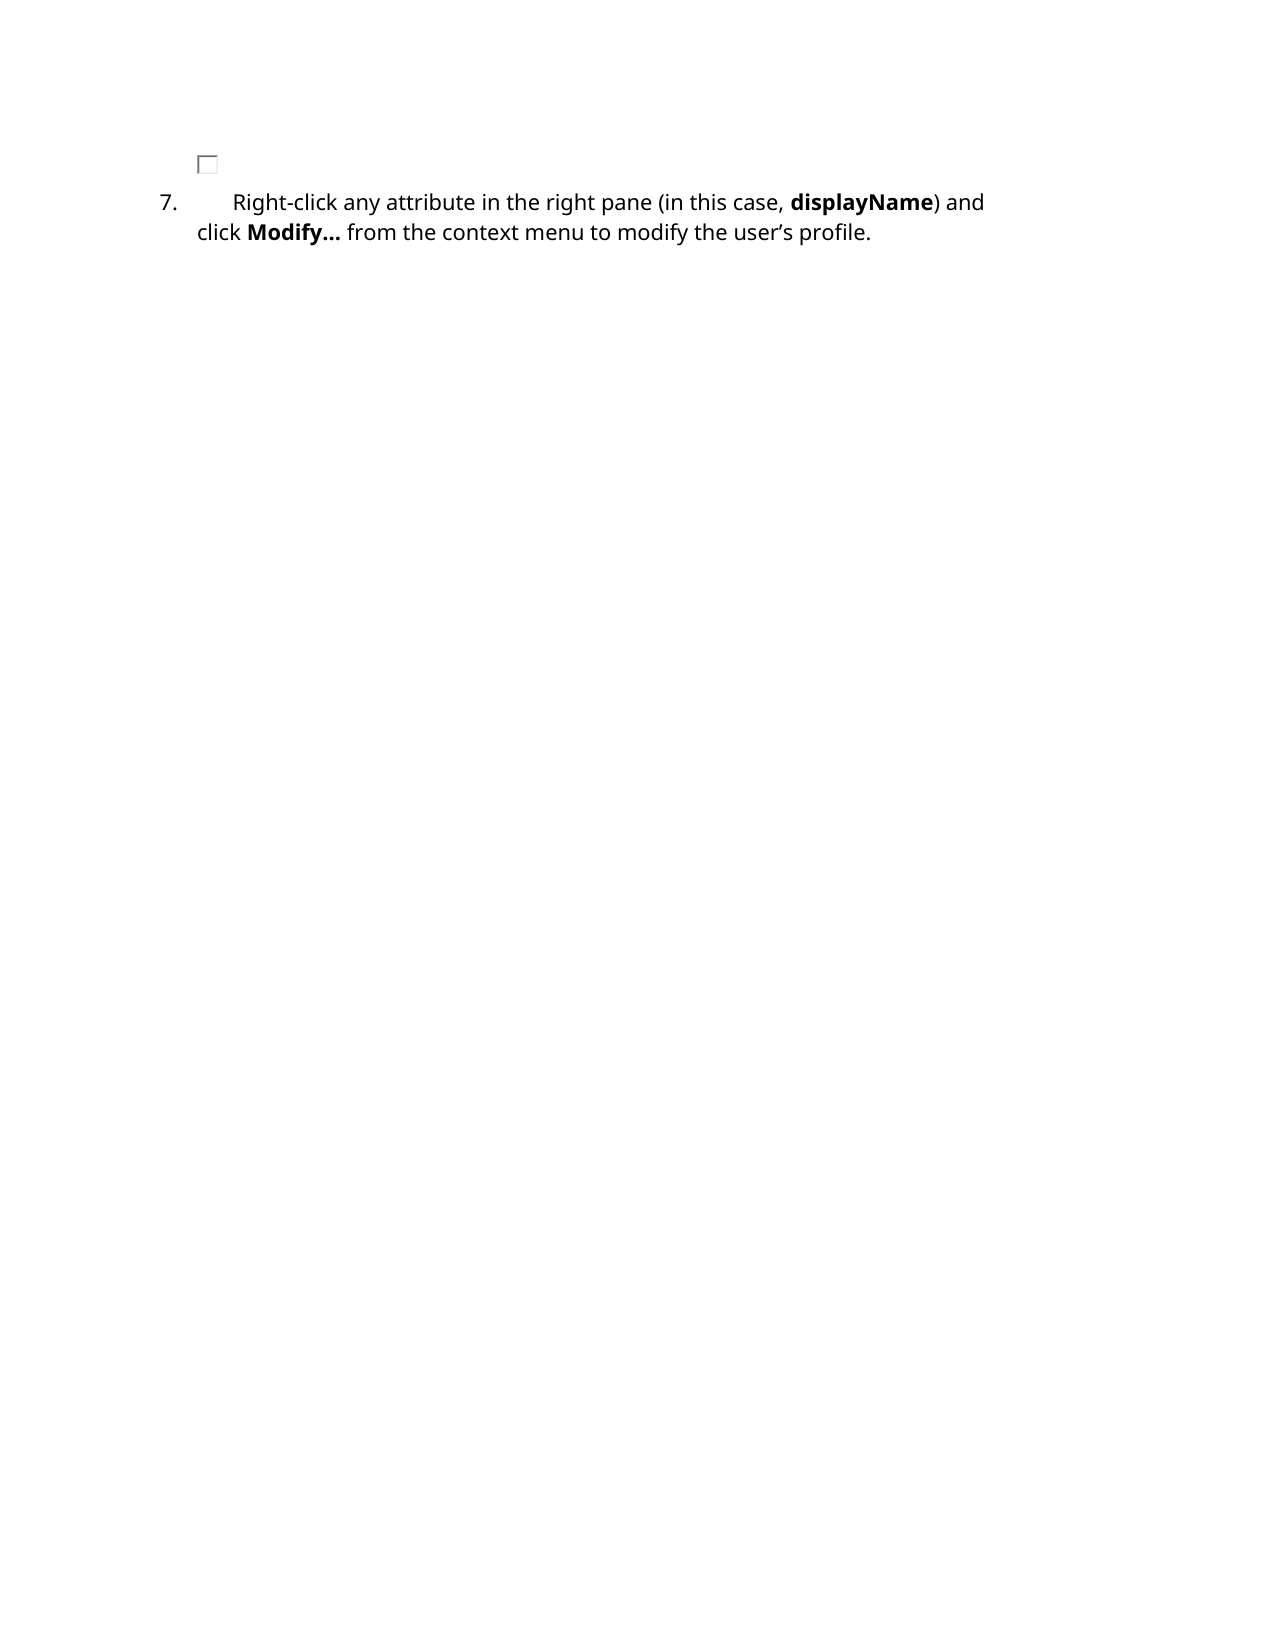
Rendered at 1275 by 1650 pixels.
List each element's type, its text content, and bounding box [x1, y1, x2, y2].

list Right-click any attribute in the right pane (in this case, displayName) and click Modify… from the context menu to modify the user’s profile. [159, 150, 1125, 247]
